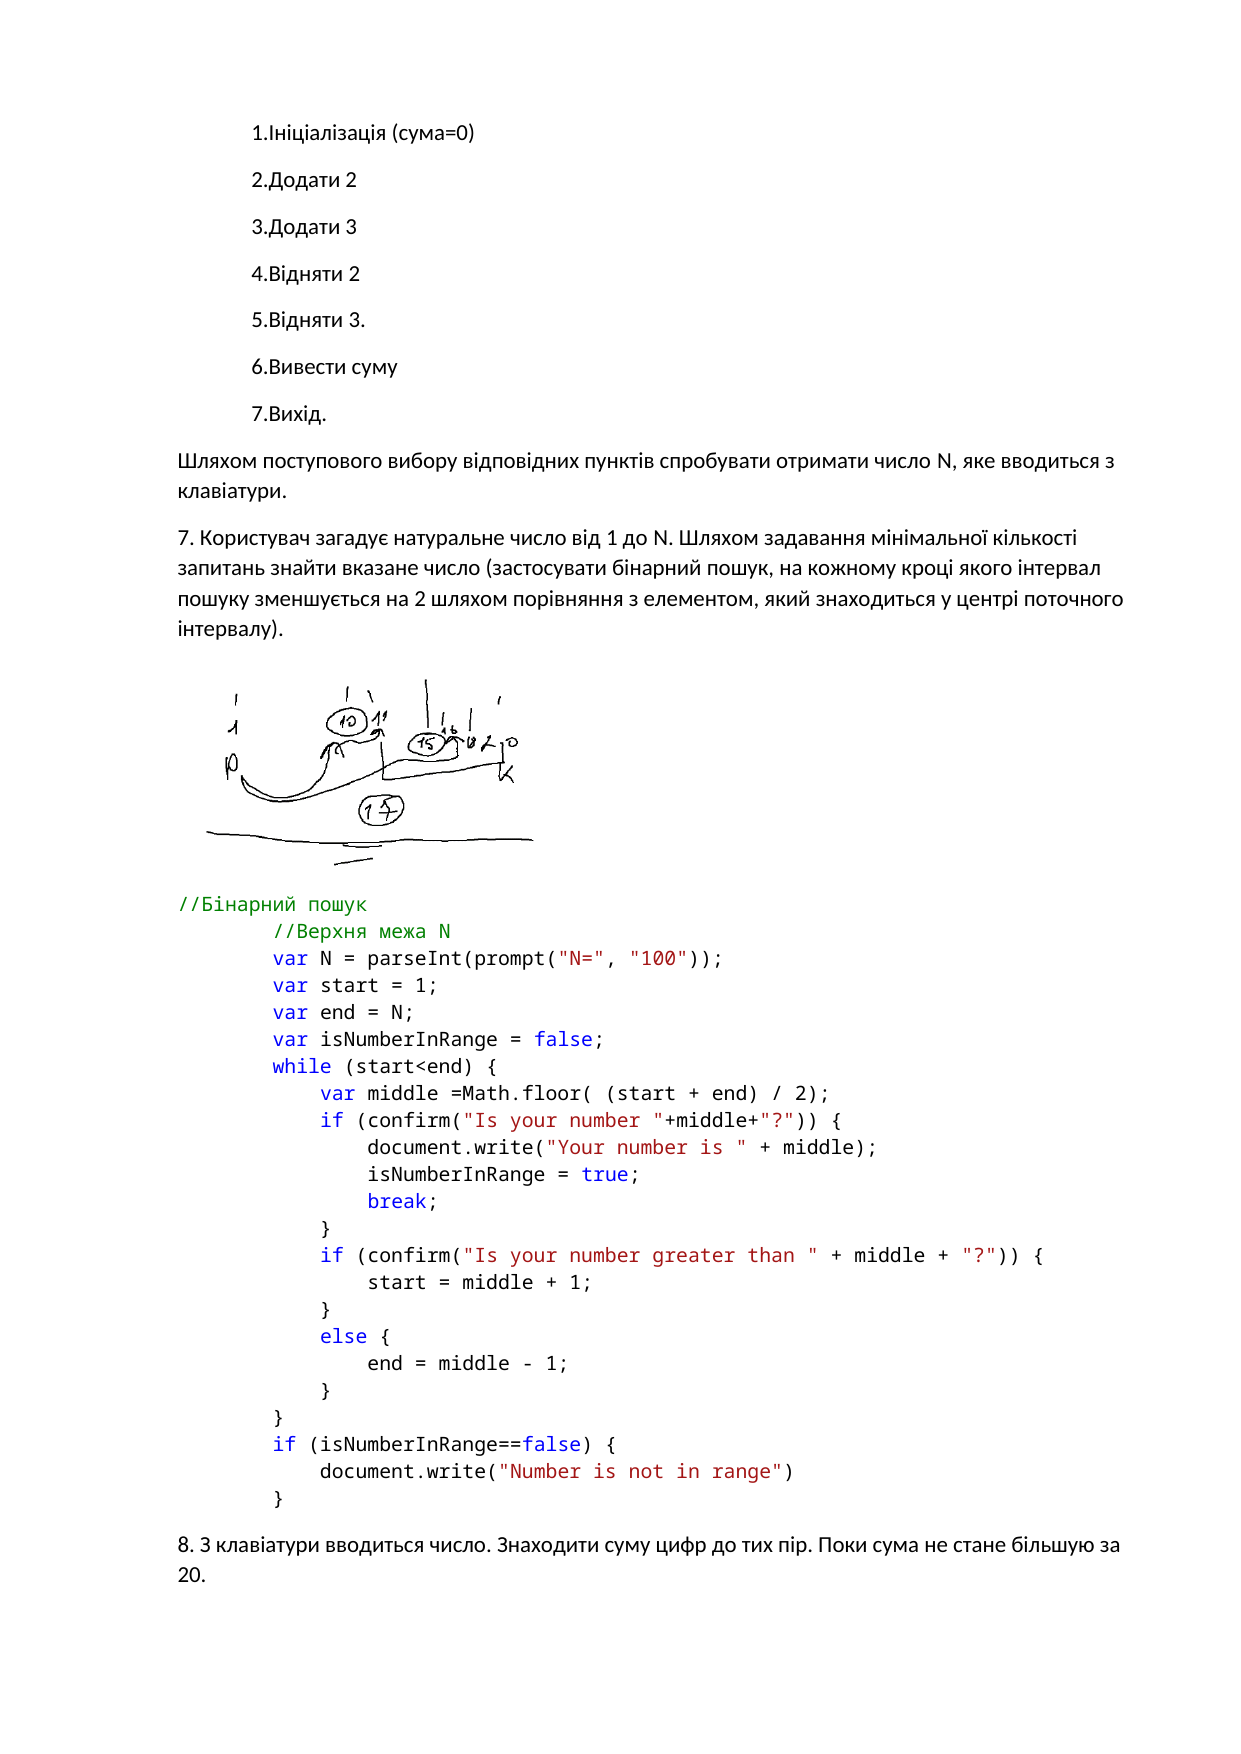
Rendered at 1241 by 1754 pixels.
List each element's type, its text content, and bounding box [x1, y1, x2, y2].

picture [177, 660, 550, 872]
text var middle =Math.floor( (start + end) / 2); [177, 1079, 1152, 1106]
text var isNumberInRange = false; [177, 1025, 1152, 1052]
text 2.Додати 2 [177, 165, 1152, 193]
text break; [177, 1187, 1152, 1214]
text var N = parseInt(prompt("N=", "100")); [177, 944, 1152, 971]
text 6.Вивести суму [177, 352, 1152, 381]
text 7. Користувач загадує натуральне число від 1 до N. Шляхом задавання мінімальної кількості запитань знайти вказане число (застосувати бінарний пошук, на кожному кроці якого інтервал пошуку зменшується на 2 шляхом порівняння з елементом, який знаходиться у центрі поточного інтервалу). [177, 523, 1152, 642]
text //Верхня межа N [177, 917, 1152, 944]
text while (start<end) { [177, 1052, 1152, 1079]
text } [177, 1376, 1152, 1403]
text 4.Відняти 2 [177, 259, 1152, 287]
text var end = N; [177, 998, 1152, 1025]
text } [177, 1214, 1152, 1241]
text else { [177, 1322, 1152, 1349]
text isNumberInRange = true; [177, 1160, 1152, 1187]
text } [177, 1295, 1152, 1322]
text document.write("Number is not in range") [177, 1457, 1152, 1484]
text if (confirm("Is your number greater than " + middle + "?")) { [177, 1241, 1152, 1268]
text var start = 1; [177, 971, 1152, 998]
text 3.Додати 3 [177, 212, 1152, 240]
text 5.Відняти 3. [177, 306, 1152, 334]
text end = middle - 1; [177, 1349, 1152, 1376]
text document.write("Your number is " + middle); [177, 1133, 1152, 1160]
text Шляхом поступового вибору відповідних пунктів спробувати отримати число N, яке вводиться з клавіатури. [177, 446, 1152, 504]
text } [177, 1403, 1152, 1430]
text start = middle + 1; [177, 1268, 1152, 1295]
text if (confirm("Is your number "+middle+"?")) { [177, 1106, 1152, 1133]
text } [177, 1484, 1152, 1511]
text 8. З клавіатури вводиться число. Знаходити суму цифр до тих пір. Поки сума не стане більшую за 20. [177, 1530, 1152, 1588]
text //Бінарний пошук [177, 890, 1152, 917]
text if (isNumberInRange==false) { [177, 1430, 1152, 1457]
text 1.Ініціалізація (сума=0) [177, 118, 1152, 146]
text 7.Вихід. [177, 399, 1152, 427]
